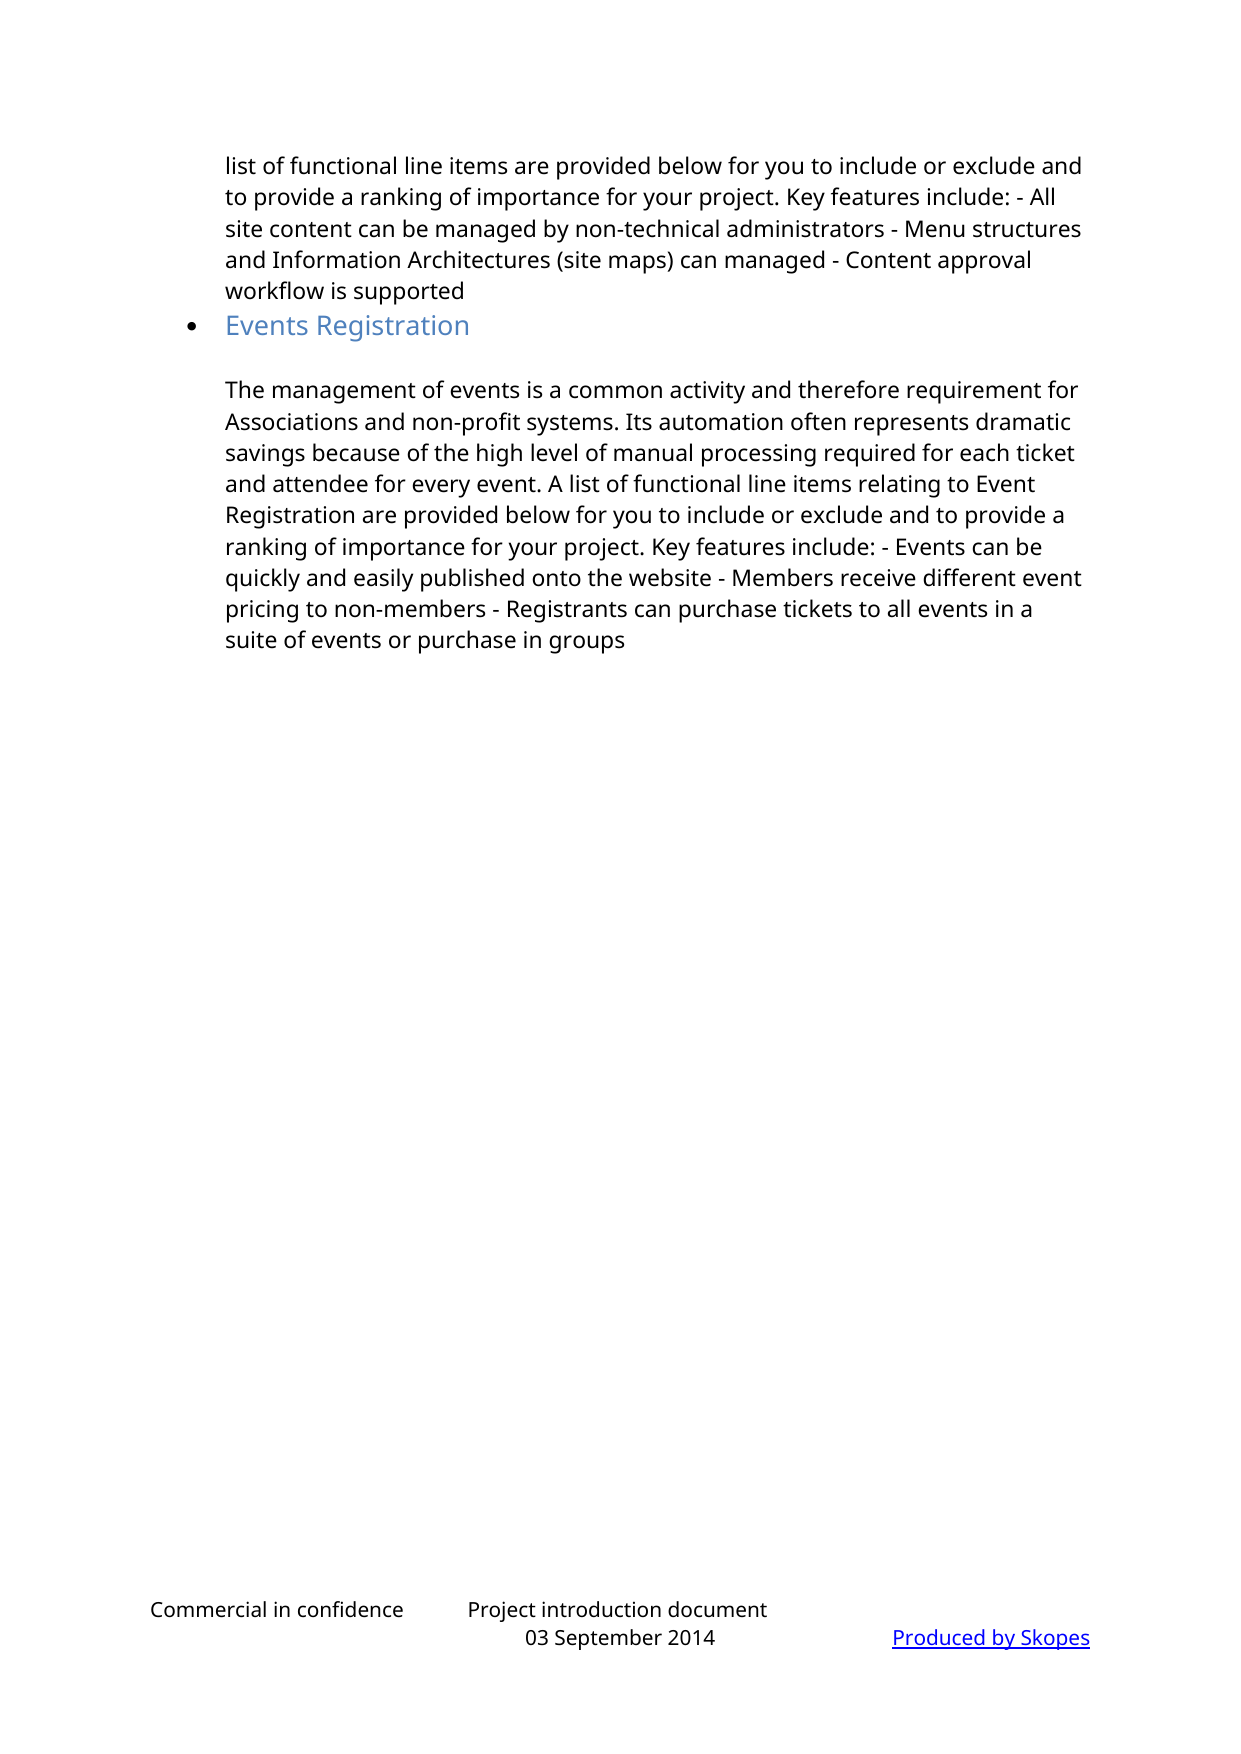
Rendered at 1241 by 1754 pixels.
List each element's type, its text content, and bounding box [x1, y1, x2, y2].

list Events Registration The management of events is a common activity and therefore requirement for Associations and non-profit systems. Its automation often represents dramatic savings because of the high level of manual processing required for each ticket and attendee for every event. A list of functional line items relating to Event Registration are provided below for you to include or exclude and to provide a ranking of importance for your project. Key features include: - Events can be quickly and easily published onto the website - Members receive different event pricing to non-members - Registrants can purchase tickets to all events in a suite of events or purchase in groups [187, 306, 1090, 656]
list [187, 150, 1090, 306]
